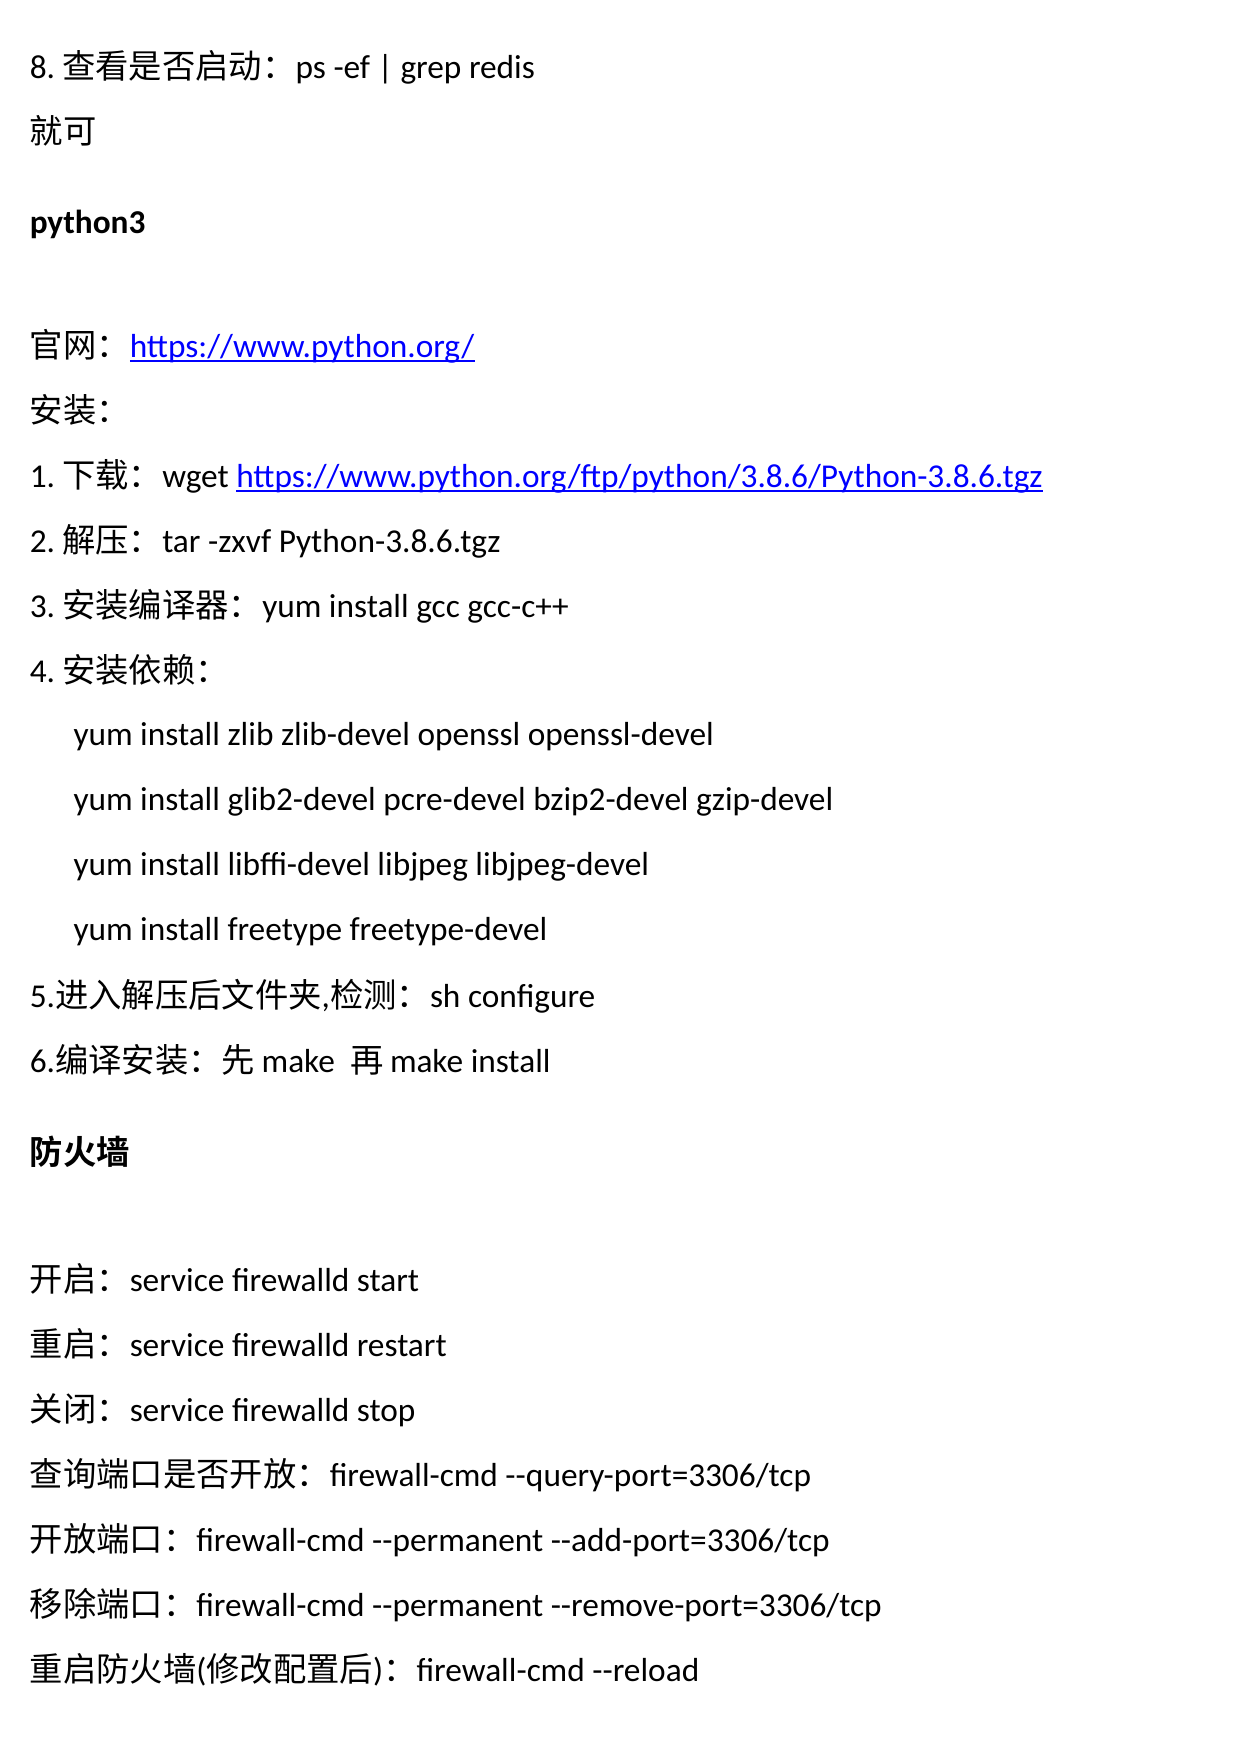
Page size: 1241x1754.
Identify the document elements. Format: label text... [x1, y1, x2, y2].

text 开放端口：firewall-cmd --permanent --add-port=3306/tcp [29, 1504, 1211, 1569]
list 下载：wget https://www.python.org/ftp/python/3.8.6/Python-3.8.6.tgz [29, 440, 1211, 505]
list yum install glib2-devel pcre-devel bzip2-devel gzip-devel [29, 765, 1211, 830]
list 关闭：service firewalld stop [29, 1374, 1211, 1439]
list 5.进入解压后文件夹,检测：sh configure [29, 960, 1211, 1025]
subtitle 防火墙 [29, 1117, 1211, 1182]
text 移除端口：firewall-cmd --permanent --remove-port=3306/tcp [29, 1569, 1211, 1634]
list yum install zlib zlib-devel openssl openssl-devel [29, 700, 1211, 765]
list 安装依赖： [29, 635, 1211, 700]
list 解压：tar -zxvf Python-3.8.6.tgz [29, 505, 1211, 570]
list yum install libffi-devel libjpeg libjpeg-devel [29, 830, 1211, 895]
list 6.编译安装：先make 再make install [29, 1025, 1211, 1090]
list 查看是否启动：ps -ef | grep redis [29, 32, 1211, 97]
list 官网：https://www.python.org/ [29, 310, 1211, 375]
list 安装编译器：yum install gcc gcc-c++ [29, 570, 1211, 635]
subtitle python3 [29, 189, 1211, 254]
list 就可 [29, 97, 1211, 162]
list 重启：service firewalld restart [29, 1309, 1211, 1374]
text 查询端口是否开放：firewall-cmd --query-port=3306/tcp [29, 1439, 1211, 1504]
list yum install freetype freetype-devel [29, 895, 1211, 960]
list 开启：service firewalld start [29, 1244, 1211, 1309]
list 安装： [29, 375, 1211, 440]
list 重启防火墙(修改配置后)：firewall-cmd --reload [29, 1634, 1211, 1699]
